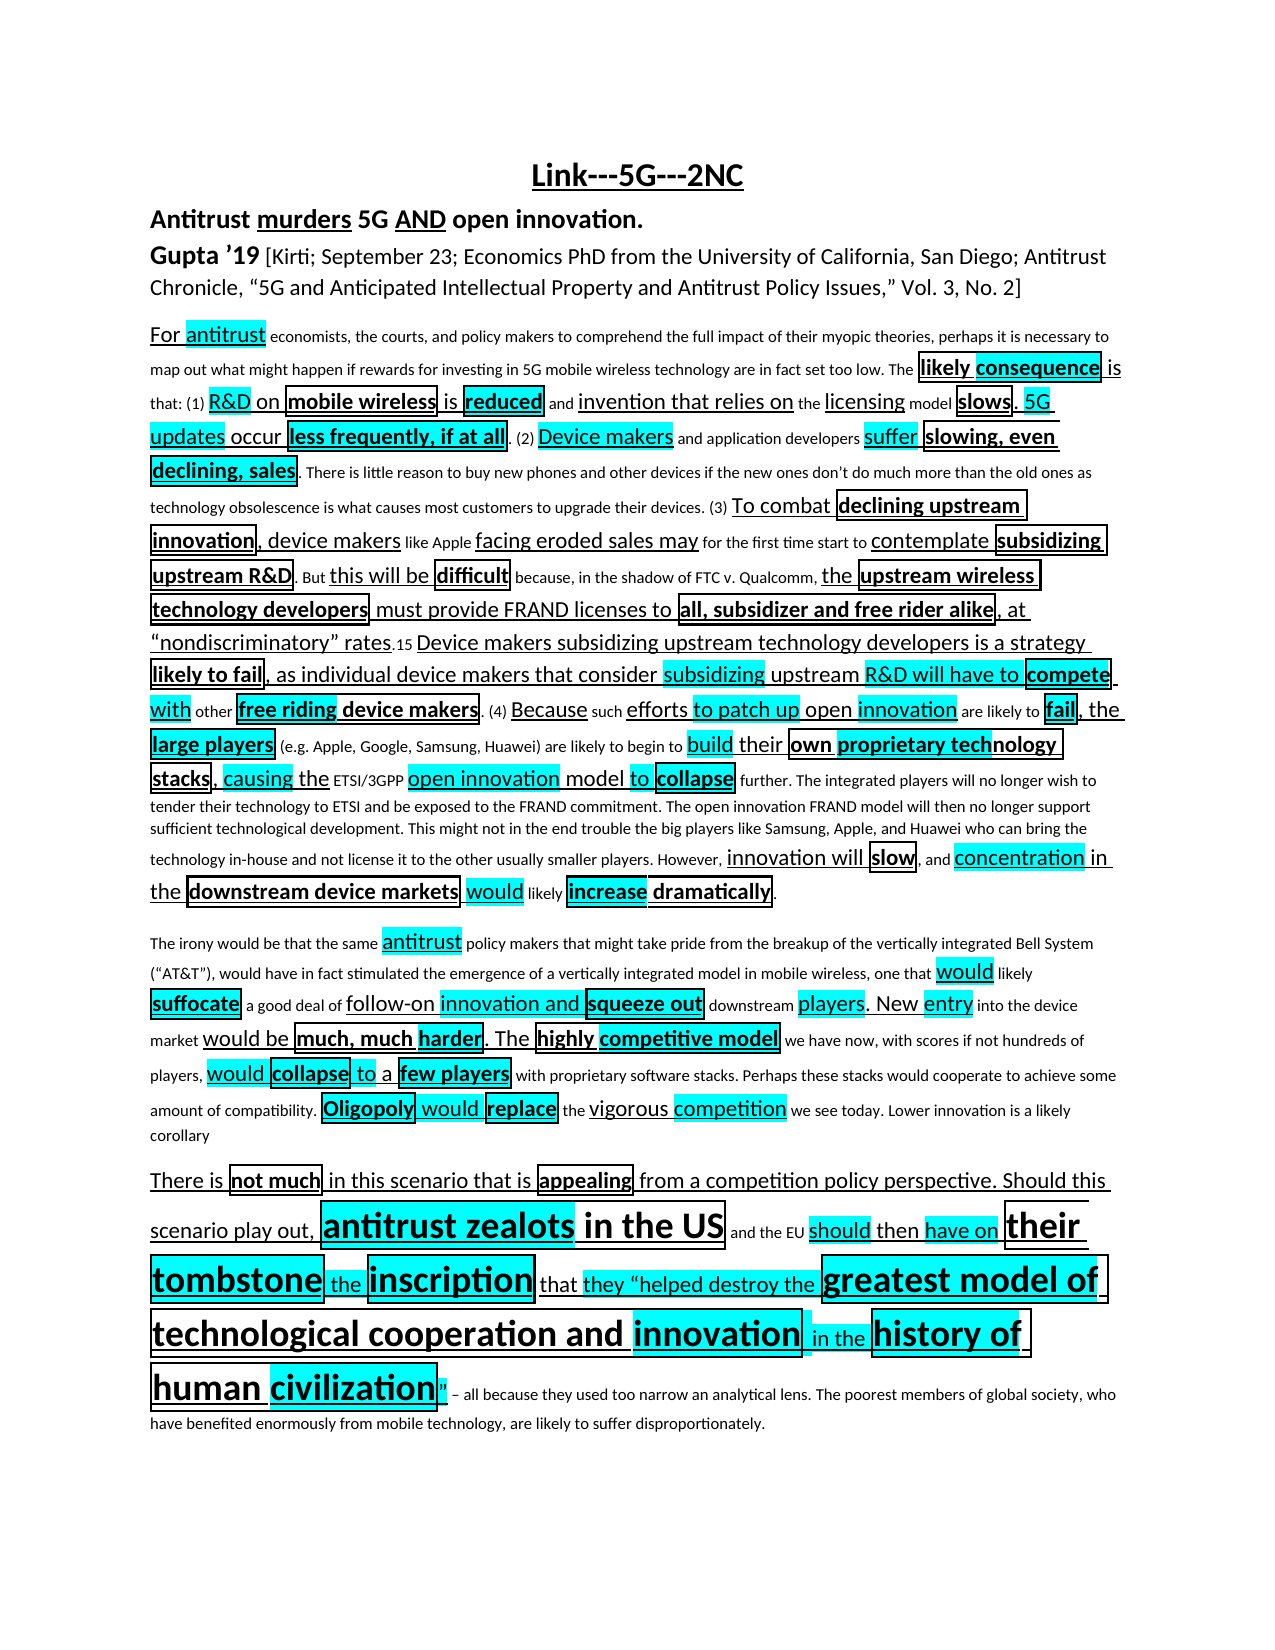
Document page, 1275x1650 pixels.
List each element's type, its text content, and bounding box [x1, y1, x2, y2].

text For antitrust economists, the courts, and policy makers to comprehend the full impact of their myopic theories, perhaps it is necessary to map out what might happen if rewards for investing in 5G mobile wireless technology are in fact set too low. The likely consequence is that: (1) R&D on mobile wireless is reduced and invention that relies on the licensing model slows. 5G updates occur less frequently, if at all. (2) Device makers and application developers suffer slowing, even declining, sales. There is little reason to buy new phones and other devices if the new ones don’t do much more than the old ones as technology obsolescence is what causes most customers to upgrade their devices. (3) To combat declining upstream innovation, device makers like Apple facing eroded sales may for the first time start to contemplate subsidizing upstream R&D. But this will be difficult because, in the shadow of FTC v. Qualcomm, the upstream wireless technology developers must provide FRAND licenses to all, subsidizer and free rider alike, at “nondiscriminatory” rates.15 Device makers subsidizing upstream technology developers is a strategy likely to fail, as individual device makers that consider subsidizing upstream R&D will have to compete with other free riding device makers. (4) Because such efforts to patch up open innovation are likely to fail, the large players (e.g. Apple, Google, Samsung, Huawei) are likely to begin to build their own proprietary technology stacks, causing the ETSI/3GPP open innovation model to collapse further. The integrated players will no longer wish to tender their technology to ETSI and be exposed to the FRAND commitment. The open innovation FRAND model will then no longer support sufficient technological development. This might not in the end trouble the big players like Samsung, Apple, and Huawei who can bring the technology in-house and not license it to the other usually smaller players. However, innovation will slow, and concentration in the downstream device markets would likely increase dramatically. [150, 320, 1125, 908]
text The irony would be that the same antitrust policy makers that might take pride from the breakup of the vertically integrated Bell System (“AT&T”), would have in fact stimulated the emergence of a vertically integrated model in mobile wireless, one that would likely suffocate a good deal of follow-on innovation and squeeze out downstream players. New entry into the device market would be much, much harder. The highly competitive model we have now, with scores if not hundreds of players, would collapse to a few players with proprietary software stacks. Perhaps these stacks would cooperate to achieve some amount of compatibility. Oligopoly would replace the vigorous competition we see today. Lower innovation is a likely corollary [150, 927, 1125, 1146]
text Gupta ’19 [Kirti; September 23; Economics PhD from the University of California, San Diego; Antitrust Chronicle, “5G and Anticipated Intellectual Property and Antitrust Policy Issues,” Vol. 3, No. 2] [150, 238, 1125, 301]
subtitle Antitrust murders 5G AND open innovation. [150, 202, 1125, 235]
subtitle Link---5G---2NC [150, 154, 1125, 195]
text There is not much in this scenario that is appealing from a competition policy perspective. Should this scenario play out, antitrust zealots in the US and the EU should then have on their tombstone the inscription that they “helped destroy the greatest model of technological cooperation and innovation in the history of human civilization” – all because they used too narrow an analytical lens. The poorest members of global society, who have benefited enormously from mobile technology, are likely to suffer disproportionately. [150, 1164, 1125, 1434]
